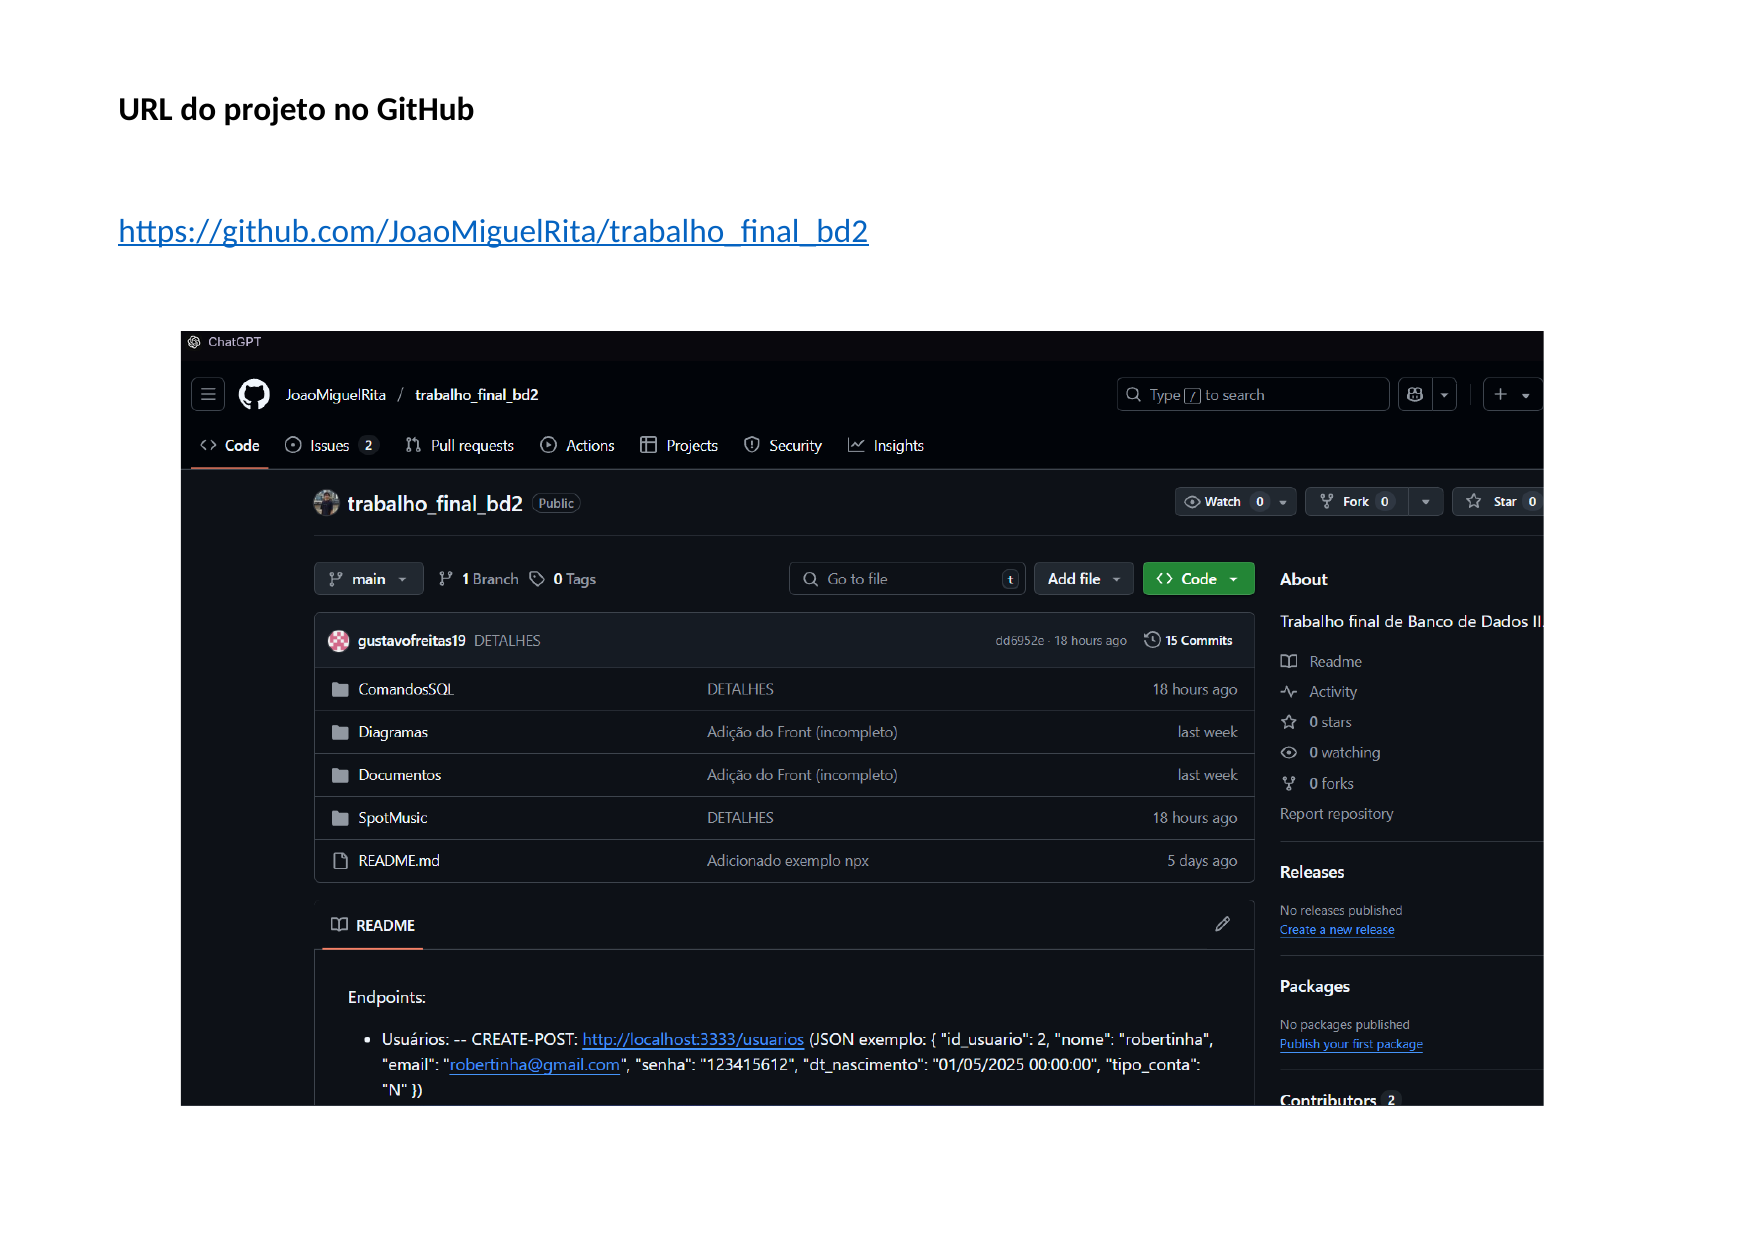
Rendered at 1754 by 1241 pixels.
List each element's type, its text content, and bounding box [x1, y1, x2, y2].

text URL do projeto no GitHub [118, 88, 1606, 129]
text https://github.com/JoaoMiguelRita/trabalho_final_bd2 [118, 210, 1606, 250]
picture [180, 331, 1544, 1106]
